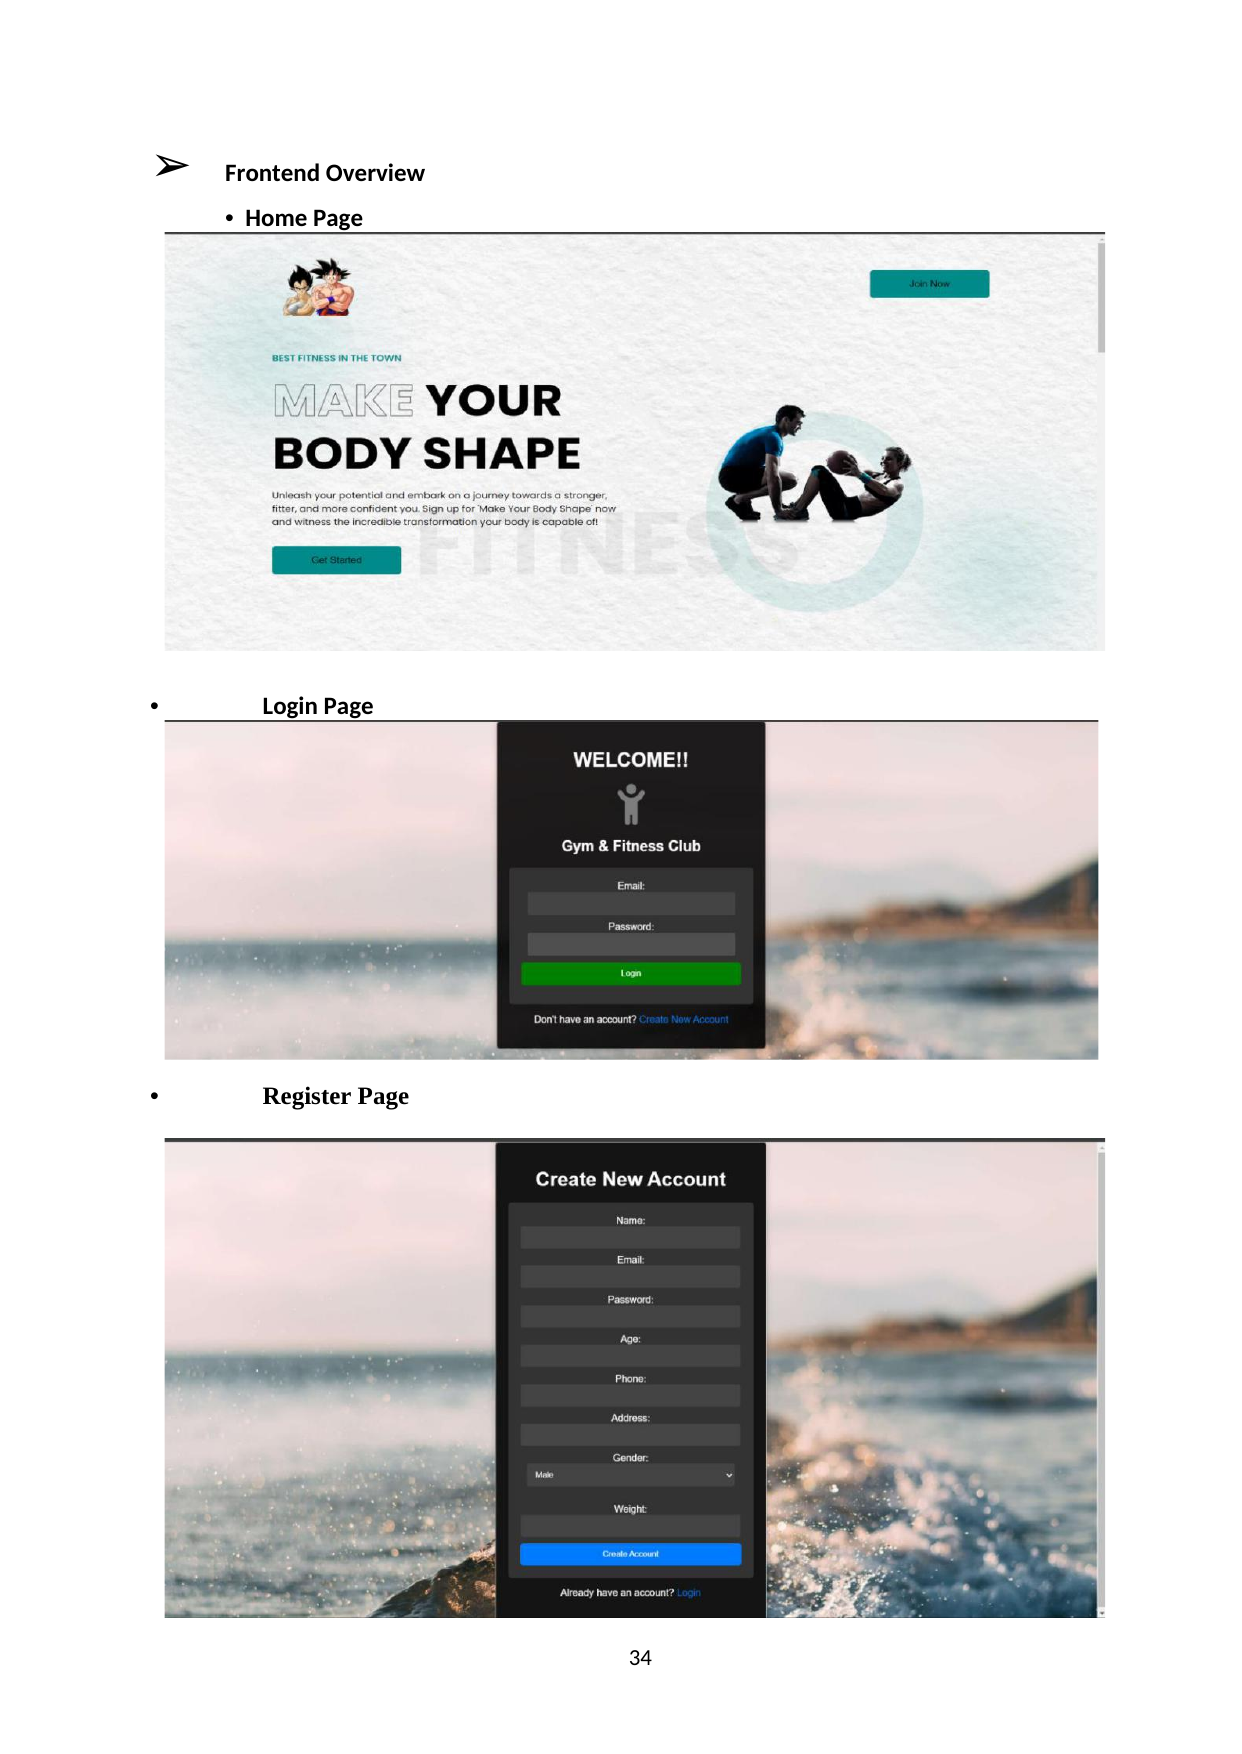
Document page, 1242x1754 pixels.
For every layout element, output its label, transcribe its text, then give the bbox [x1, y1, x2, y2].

text 34 [150, 1643, 1130, 1671]
list Login Page [150, 690, 1092, 720]
list Frontend Overview [150, 128, 1092, 196]
list Register Page [150, 1081, 1092, 1110]
picture [164, 1138, 1106, 1618]
text • Home Page [225, 207, 1092, 232]
picture [164, 720, 1099, 1060]
picture [164, 232, 1106, 651]
